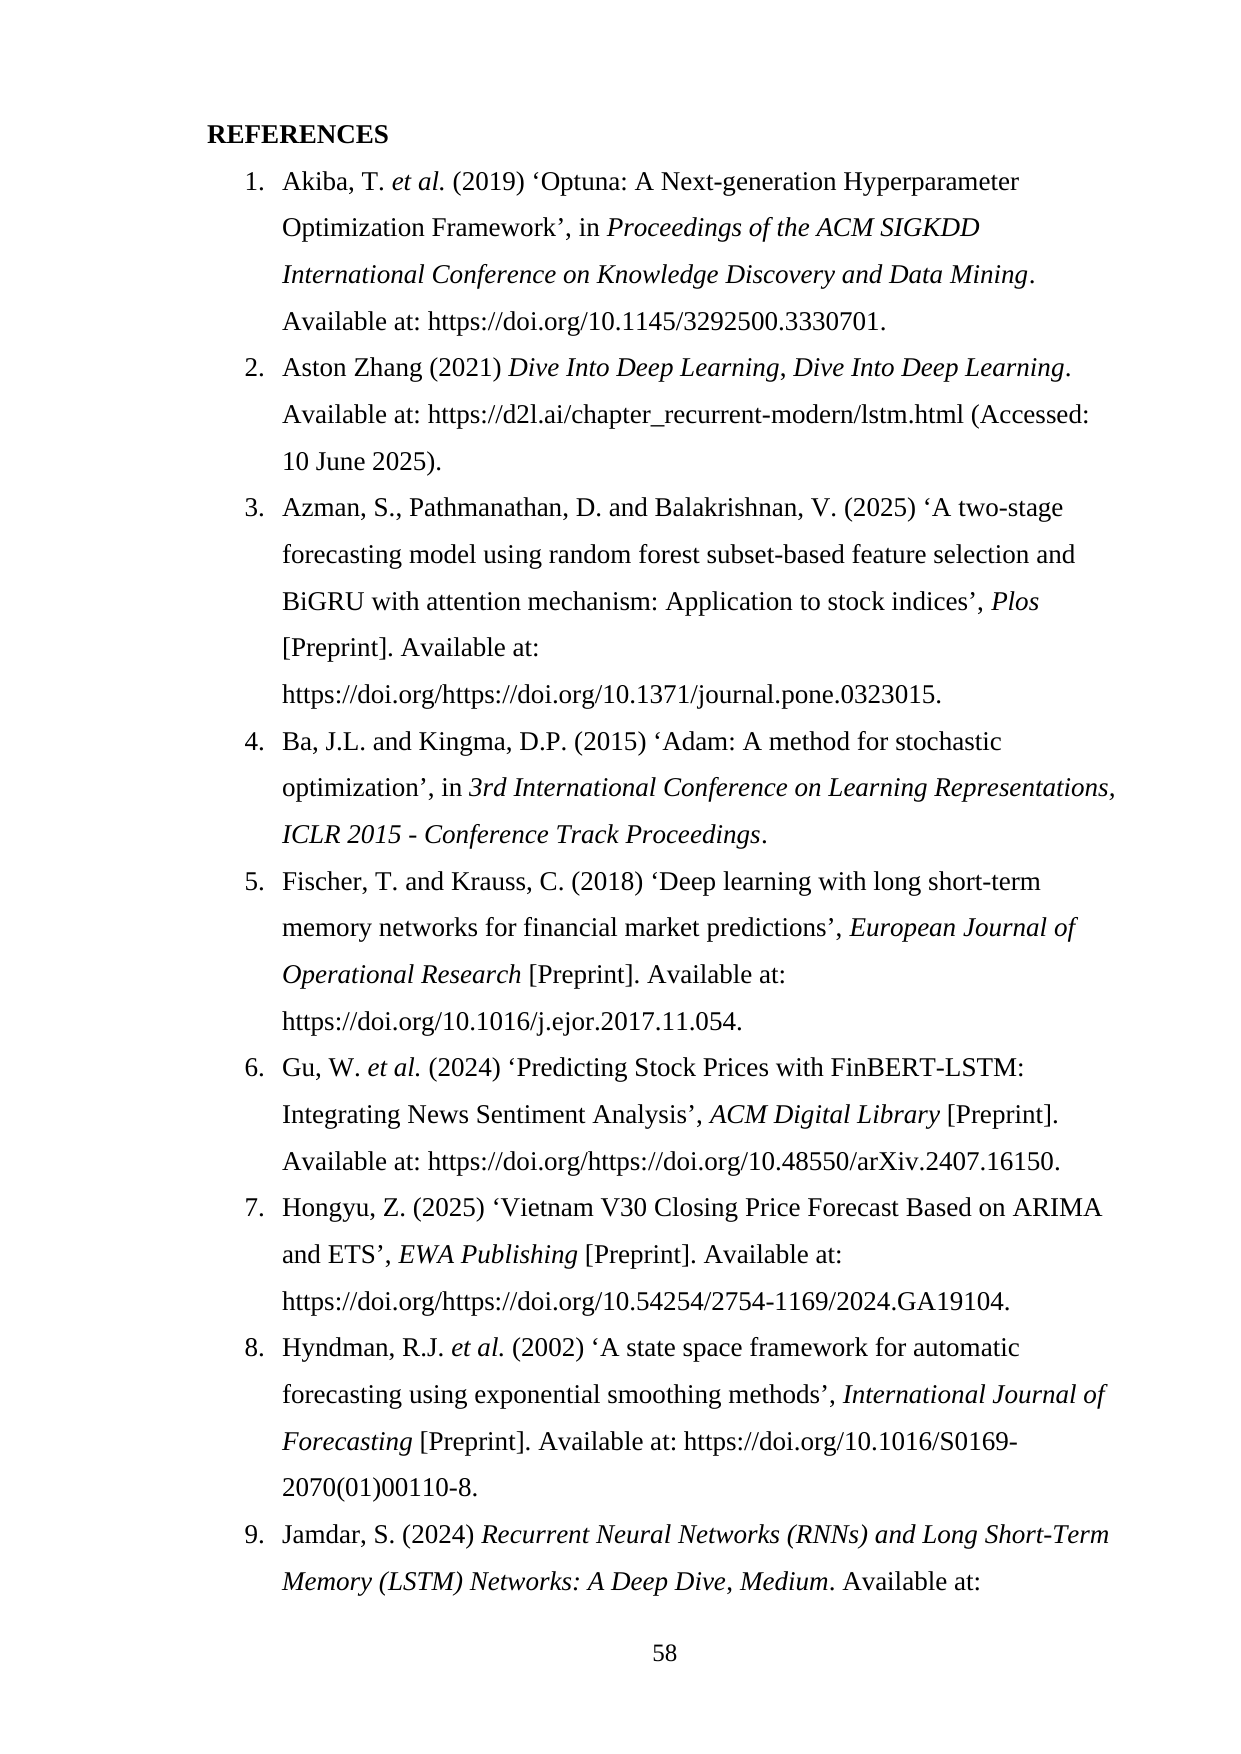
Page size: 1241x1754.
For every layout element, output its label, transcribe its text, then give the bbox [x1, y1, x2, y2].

list Hyndman, R.J. et al. (2002) ‘A state space framework for automatic forecasting using exponential smoothing methods’, International Journal of Forecasting [Preprint]. Available at: https://doi.org/10.1016/S0169-2070(01)00110-8. [244, 1331, 1122, 1503]
list Aston Zhang (2021) Dive Into Deep Learning, Dive Into Deep Learning. Available at: https://d2l.ai/chapter_recurrent-modern/lstm.html (Accessed: 10 June 2025). [244, 351, 1122, 476]
list Hongyu, Z. (2025) ‘Vietnam V30 Closing Price Forecast Based on ARIMA and ETS’, EWA Publishing [Preprint]. Available at: https://doi.org/https://doi.org/10.54254/2754-1169/2024.GA19104. [244, 1191, 1122, 1316]
list Akiba, T. et al. (2019) ‘Optuna: A Next-generation Hyperparameter Optimization Framework’, in Proceedings of the ACM SIGKDD International Conference on Knowledge Discovery and Data Mining. Available at: https://doi.org/10.1145/3292500.3330701. [244, 165, 1122, 336]
list Fischer, T. and Krauss, C. (2018) ‘Deep learning with long short-term memory networks for financial market predictions’, European Journal of Operational Research [Preprint]. Available at: https://doi.org/10.1016/j.ejor.2017.11.054. [244, 865, 1122, 1036]
list Gu, W. et al. (2024) ‘Predicting Stock Prices with FinBERT-LSTM: Integrating News Sentiment Analysis’, ACM Digital Library [Preprint]. Available at: https://doi.org/https://doi.org/10.48550/arXiv.2407.16150. [244, 1051, 1122, 1176]
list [244, 1518, 1122, 1596]
list Azman, S., Pathmanathan, D. and Balakrishnan, V. (2025) ‘A two-stage forecasting model using random forest subset-based feature selection and BiGRU with attention mechanism: Application to stock indices’, Plos [Preprint]. Available at: https://doi.org/https://doi.org/10.1371/journal.pone.0323015. [244, 491, 1122, 709]
subtitle REFERENCES [207, 118, 1122, 149]
list Ba, J.L. and Kingma, D.P. (2015) ‘Adam: A method for stochastic optimization’, in 3rd International Conference on Learning Representations, ICLR 2015 - Conference Track Proceedings. [244, 725, 1122, 849]
